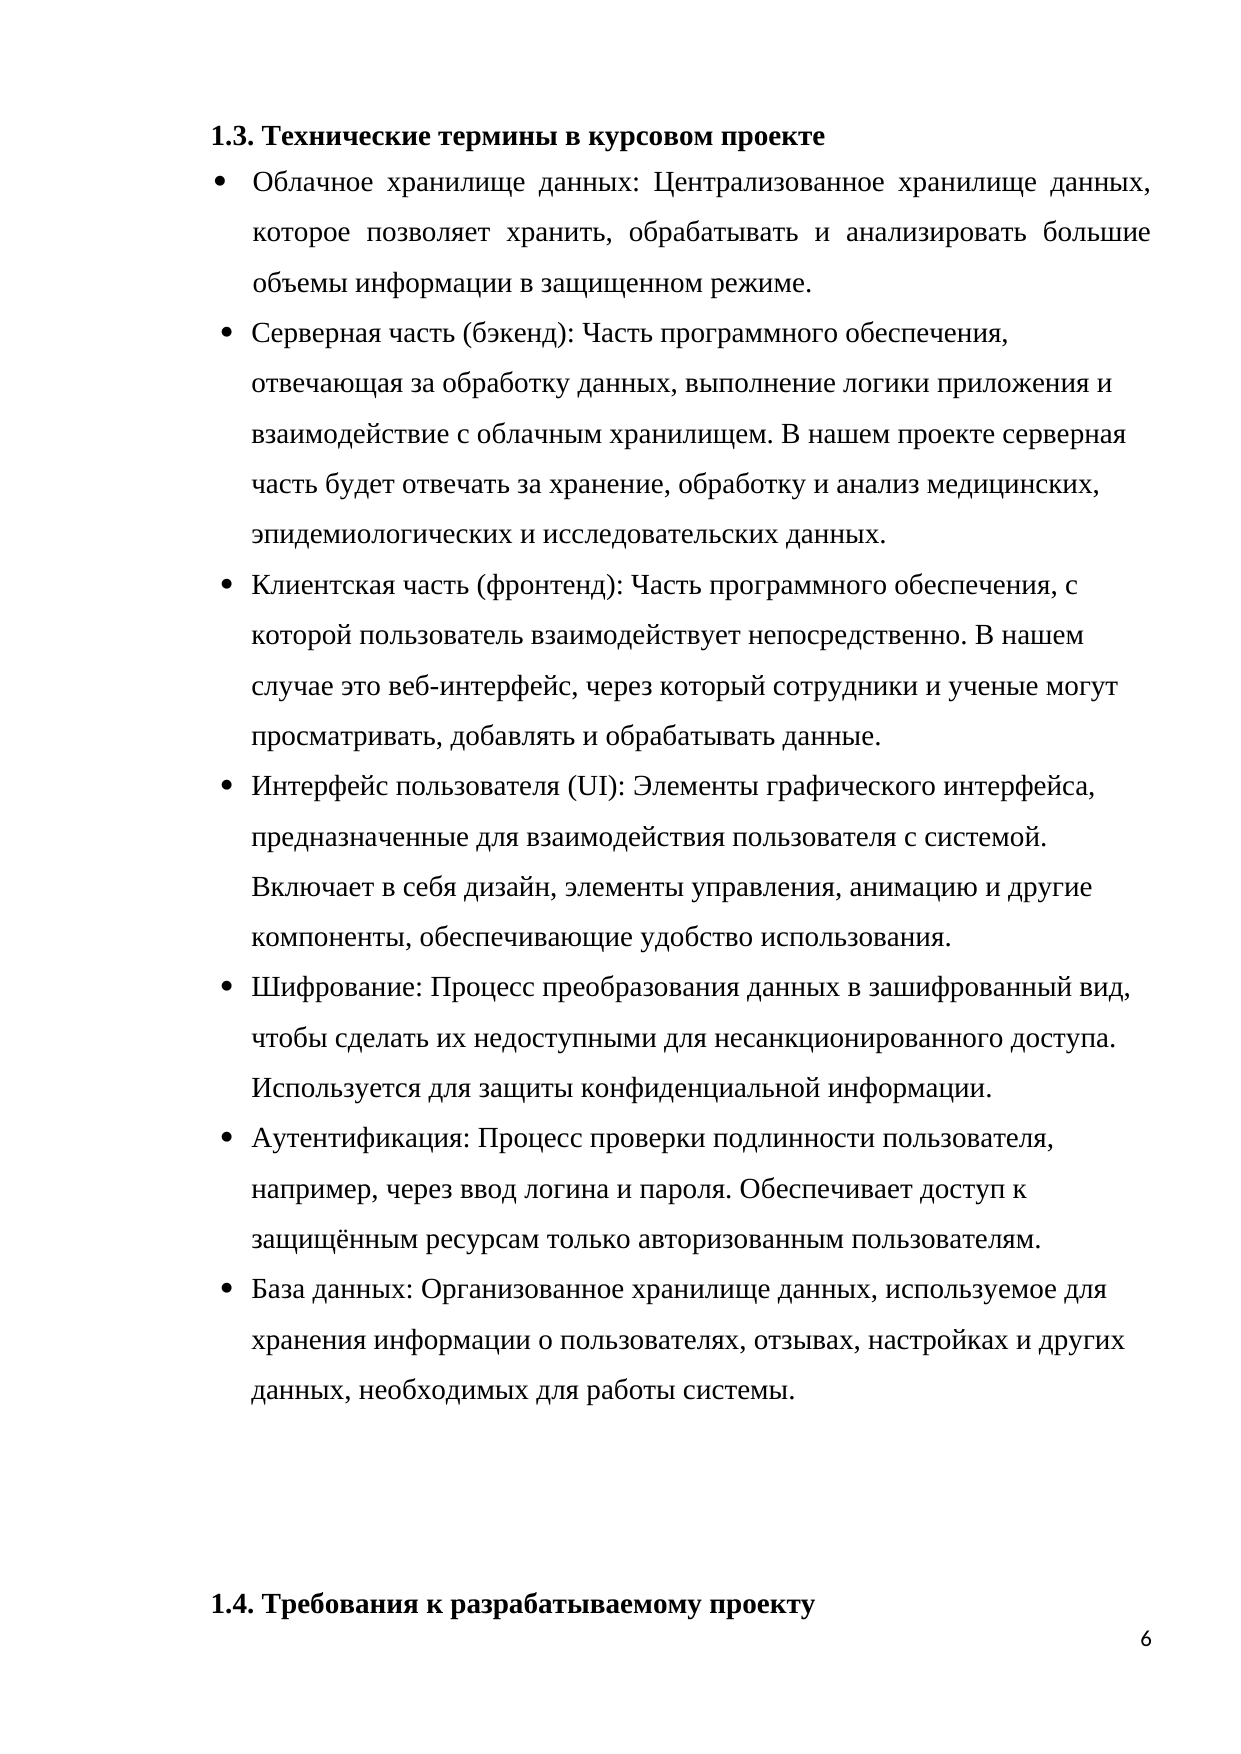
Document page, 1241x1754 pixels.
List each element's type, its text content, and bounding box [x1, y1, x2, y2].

list Серверная часть (бэкенд): Часть программного обеспечения, отвечающая за обработку данных, выполнение логики приложения и взаимодействие с облачным хранилищем. В нашем проекте серверная часть будет отвечать за хранение, обработку и анализ медицинских, эпидемиологических и исследовательских данных. [222, 315, 1152, 550]
list Интерфейс пользователя (UI): Элементы графического интерфейса, предназначенные для взаимодействия пользователя с системой. Включает в себя дизайн, элементы управления, анимацию и другие компоненты, обеспечивающие удобство использования. [222, 768, 1152, 953]
subtitle 1.3. Технические термины в курсовом проекте [210, 118, 1152, 152]
list Облачное хранилище данных: Централизованное хранилище данных, которое позволяет хранить, обрабатывать и анализировать большие объемы информации в защищенном режиме. [215, 164, 1152, 298]
subtitle 1.4. Требования к разрабатываемому проекту [210, 1586, 1152, 1620]
list Аутентификация: Процесс проверки подлинности пользователя, например, через ввод логина и пароля. Обеспечивает доступ к защищённым ресурсам только авторизованным пользователям. [222, 1121, 1152, 1255]
list База данных: Организованное хранилище данных, используемое для хранения информации о пользователях, отзывах, настройках и других данных, необходимых для работы системы. [222, 1272, 1152, 1406]
list Шифрование: Процесс преобразования данных в зашифрованный вид, чтобы сделать их недоступными для несанкционированного доступа. Используется для защиты конфиденциальной информации. [222, 969, 1152, 1104]
list Клиентская часть (фронтенд): Часть программного обеспечения, с которой пользователь взаимодействует непосредственно. В нашем случае это веб-интерфейс, через который сотрудники и ученые могут просматривать, добавлять и обрабатывать данные. [222, 567, 1152, 751]
